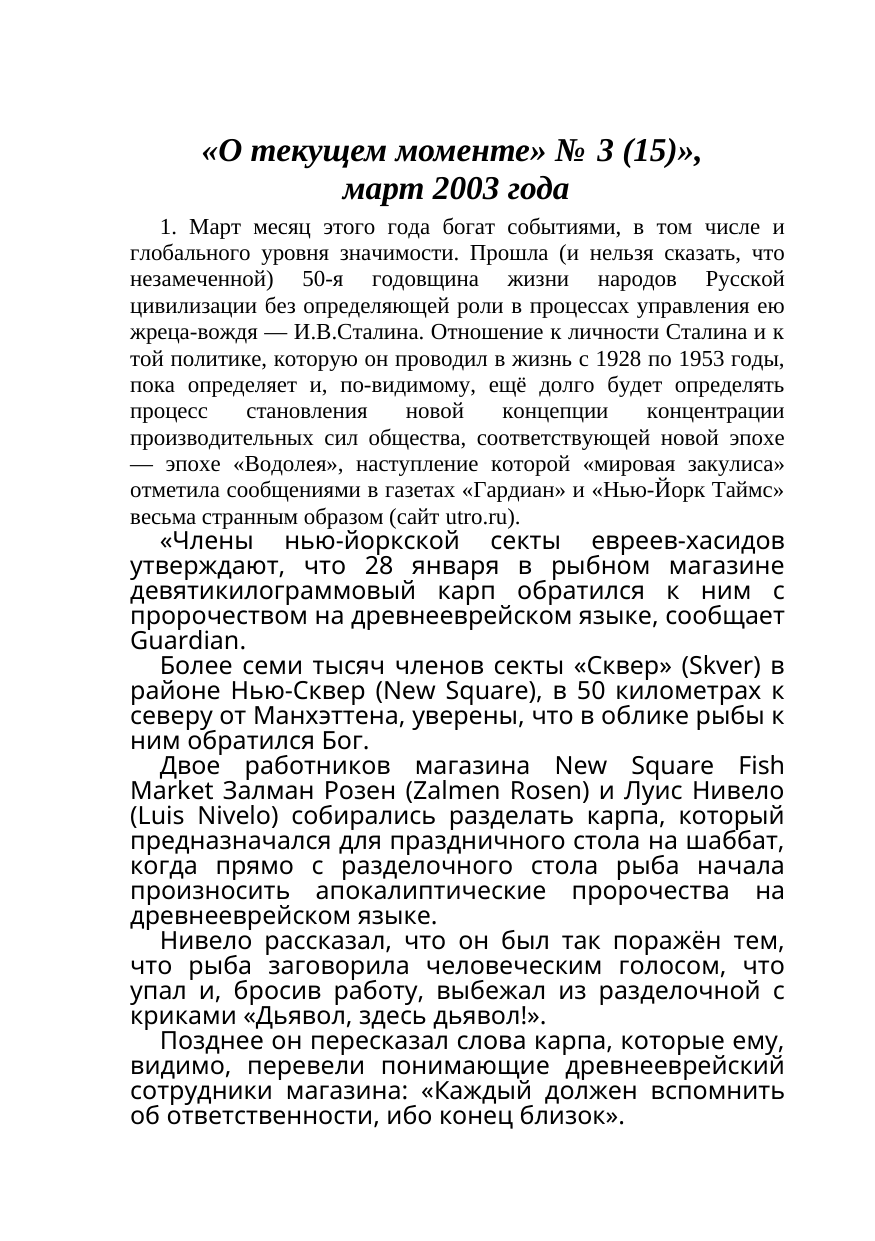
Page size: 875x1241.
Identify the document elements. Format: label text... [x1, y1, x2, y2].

text «Члены нью-йоркской секты евреев-хасидов утверждают, что 28 января в рыбном магазине девятикилограммовый карп обратился к ним с пророчеством на древнееврейском языке, сообщает Guardian. [130, 529, 785, 654]
text Нивело рассказал, что он был так поражён тем, что рыба заговорила человеческим голосом, что упал и, бросив работу, выбежал из разделочной с криками «Дьявол, здесь дьявол!». [130, 929, 785, 1029]
text Позднее он пересказал слова карпа, которые ему, видимо, перевели понимающие древнееврейский сотрудники магазина: «Каждый должен вспомнить об ответственности, ибо конец близок». [130, 1029, 785, 1129]
text Двое работников магазина New Square Fish Market Залман Розен (Zalmen Rosen) и Луис Нивело (Luis Nivelo) собирались разделать карпа, который предназначался для праздничного стола на шаббат, когда прямо с разделочного стола рыба начала произносить апокалиптические пророчества на древнееврейском языке. [130, 754, 785, 929]
subtitle «О текущем моменте» № 3 (15)», март 2003 года [130, 130, 785, 207]
text Более семи тысяч членов секты «Сквер» (Skver) в районе Нью-Сквер (New Square), в 50 километрах к северу от Манхэттена, уверены, что в облике рыбы к ним обратился Бог. [130, 654, 785, 754]
text 1. Март месяц этого года богат событиями, в том числе и глобального уровня значимости. Прошла (и нельзя сказать, что незамеченной) 50-я годовщина жизни народов Русской цивилизации без определяющей роли в процессах управления ею жреца-вождя — И.В.Сталина. Отношение к личности Сталина и к той политике, которую он проводил в жизнь с 1928 по 1953 годы, пока определяет и, по-видимому, ещё долго будет определять процесс становления новой концепции концентрации производительных сил общества, соответствующей новой эпохе — эпохе «Водолея», наступление которой «мировая закулиса» отметила сообщениями в газетах «Гардиан» и «Нью-Йорк Таймс» весьма странным образом (сайт utro.ru). [130, 213, 785, 529]
